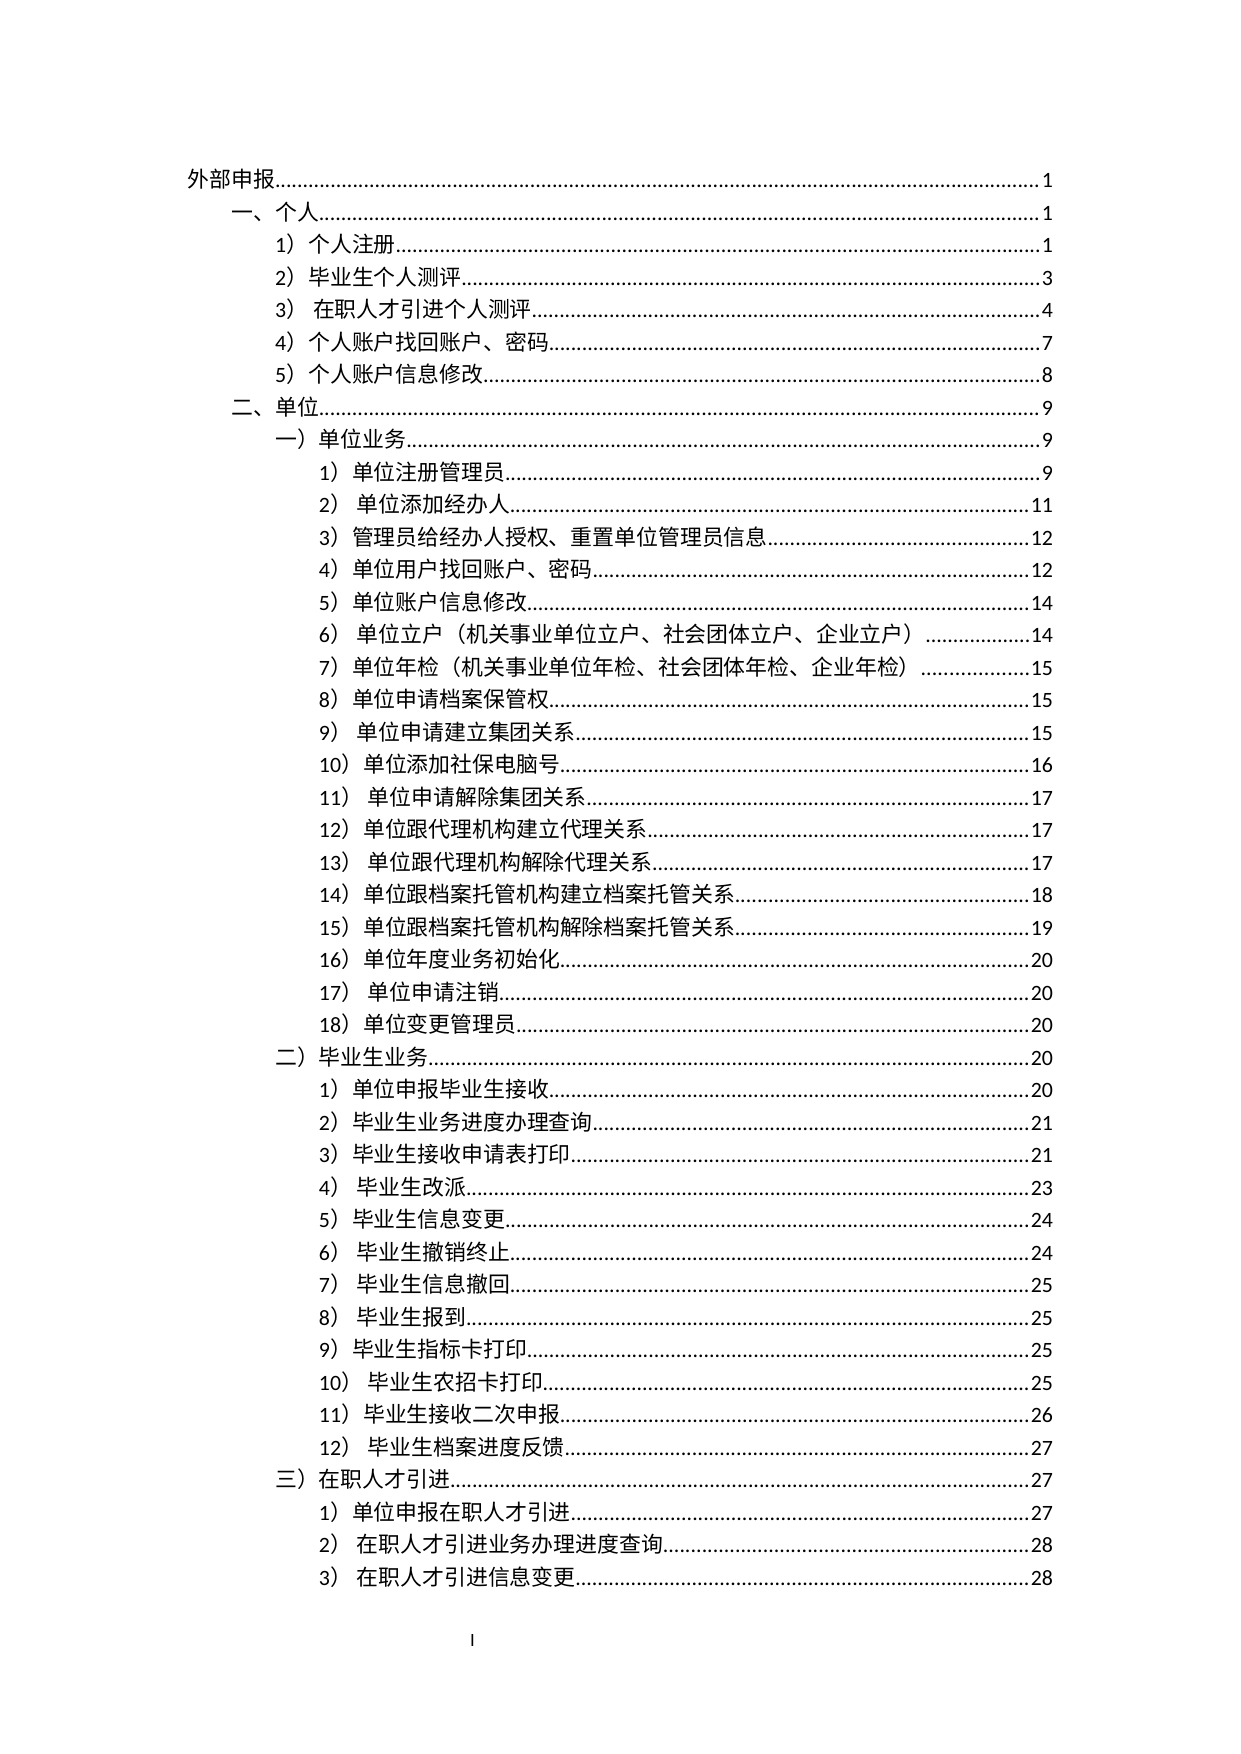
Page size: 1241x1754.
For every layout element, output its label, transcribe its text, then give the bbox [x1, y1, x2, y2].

text 9）毕业生指标卡打印 25 [319, 1332, 1053, 1364]
text 1）单位注册管理员 9 [319, 454, 1053, 487]
text 7） 毕业生信息撤回 25 [319, 1267, 1053, 1299]
text 2） 在职人才引进业务办理进度查询 28 [319, 1527, 1053, 1559]
text 2）毕业生个人测评 3 [275, 259, 1053, 292]
text 1）单位申报在职人才引进 27 [319, 1494, 1053, 1527]
text 15）单位跟档案托管机构解除档案托管关系 19 [319, 909, 1053, 942]
text 16）单位年度业务初始化 20 [319, 942, 1053, 974]
text 9） 单位申请建立集团关系 15 [319, 714, 1053, 747]
text 11）毕业生接收二次申报 26 [319, 1397, 1053, 1429]
text 5）毕业生信息变更 24 [319, 1202, 1053, 1234]
text 12） 毕业生档案进度反馈 27 [319, 1429, 1053, 1462]
text 3） 在职人才引进个人测评 4 [275, 292, 1053, 324]
text 12）单位跟代理机构建立代理关系 17 [319, 812, 1053, 844]
text 3） 在职人才引进信息变更 28 [319, 1559, 1053, 1592]
text 5）个人账户信息修改 8 [275, 357, 1053, 389]
text 2）毕业生业务进度办理查询 21 [319, 1104, 1053, 1137]
text 14）单位跟档案托管机构建立档案托管关系 18 [319, 877, 1053, 909]
text 6） 毕业生撤销终止 24 [319, 1234, 1053, 1267]
text 6） 单位立户（机关事业单位立户、社会团体立户、企业立户） 14 [319, 617, 1053, 649]
text 8） 毕业生报到 25 [319, 1299, 1053, 1332]
text 三）在职人才引进 27 [275, 1462, 1053, 1494]
text 7）单位年检（机关事业单位年检、社会团体年检、企业年检） 15 [319, 649, 1053, 682]
text 8）单位申请档案保管权 15 [319, 682, 1053, 714]
text 1）单位申报毕业生接收 20 [319, 1072, 1053, 1104]
text 13） 单位跟代理机构解除代理关系 17 [319, 844, 1053, 877]
text 3）管理员给经办人授权、重置单位管理员信息 12 [319, 519, 1053, 552]
text 11） 单位申请解除集团关系 17 [319, 779, 1053, 812]
text 外部申报 1 [187, 162, 1053, 194]
text 5）单位账户信息修改 14 [319, 584, 1053, 617]
text 一、个人 1 [231, 194, 1053, 227]
text 4）个人账户找回账户、密码 7 [275, 324, 1053, 357]
text 3）毕业生接收申请表打印 21 [319, 1137, 1053, 1169]
text 4） 毕业生改派 23 [319, 1169, 1053, 1202]
text 18）单位变更管理员 20 [319, 1007, 1053, 1039]
text 二、单位 9 [231, 389, 1053, 422]
text 17） 单位申请注销 20 [319, 974, 1053, 1007]
text 10）单位添加社保电脑号 16 [319, 747, 1053, 779]
text 10） 毕业生农招卡打印 25 [319, 1364, 1053, 1397]
text 一）单位业务 9 [275, 422, 1053, 454]
text 4）单位用户找回账户、密码 12 [319, 552, 1053, 584]
text 二）毕业生业务 20 [275, 1039, 1053, 1072]
text 1）个人注册 1 [275, 227, 1053, 259]
text 2） 单位添加经办人 11 [319, 487, 1053, 519]
